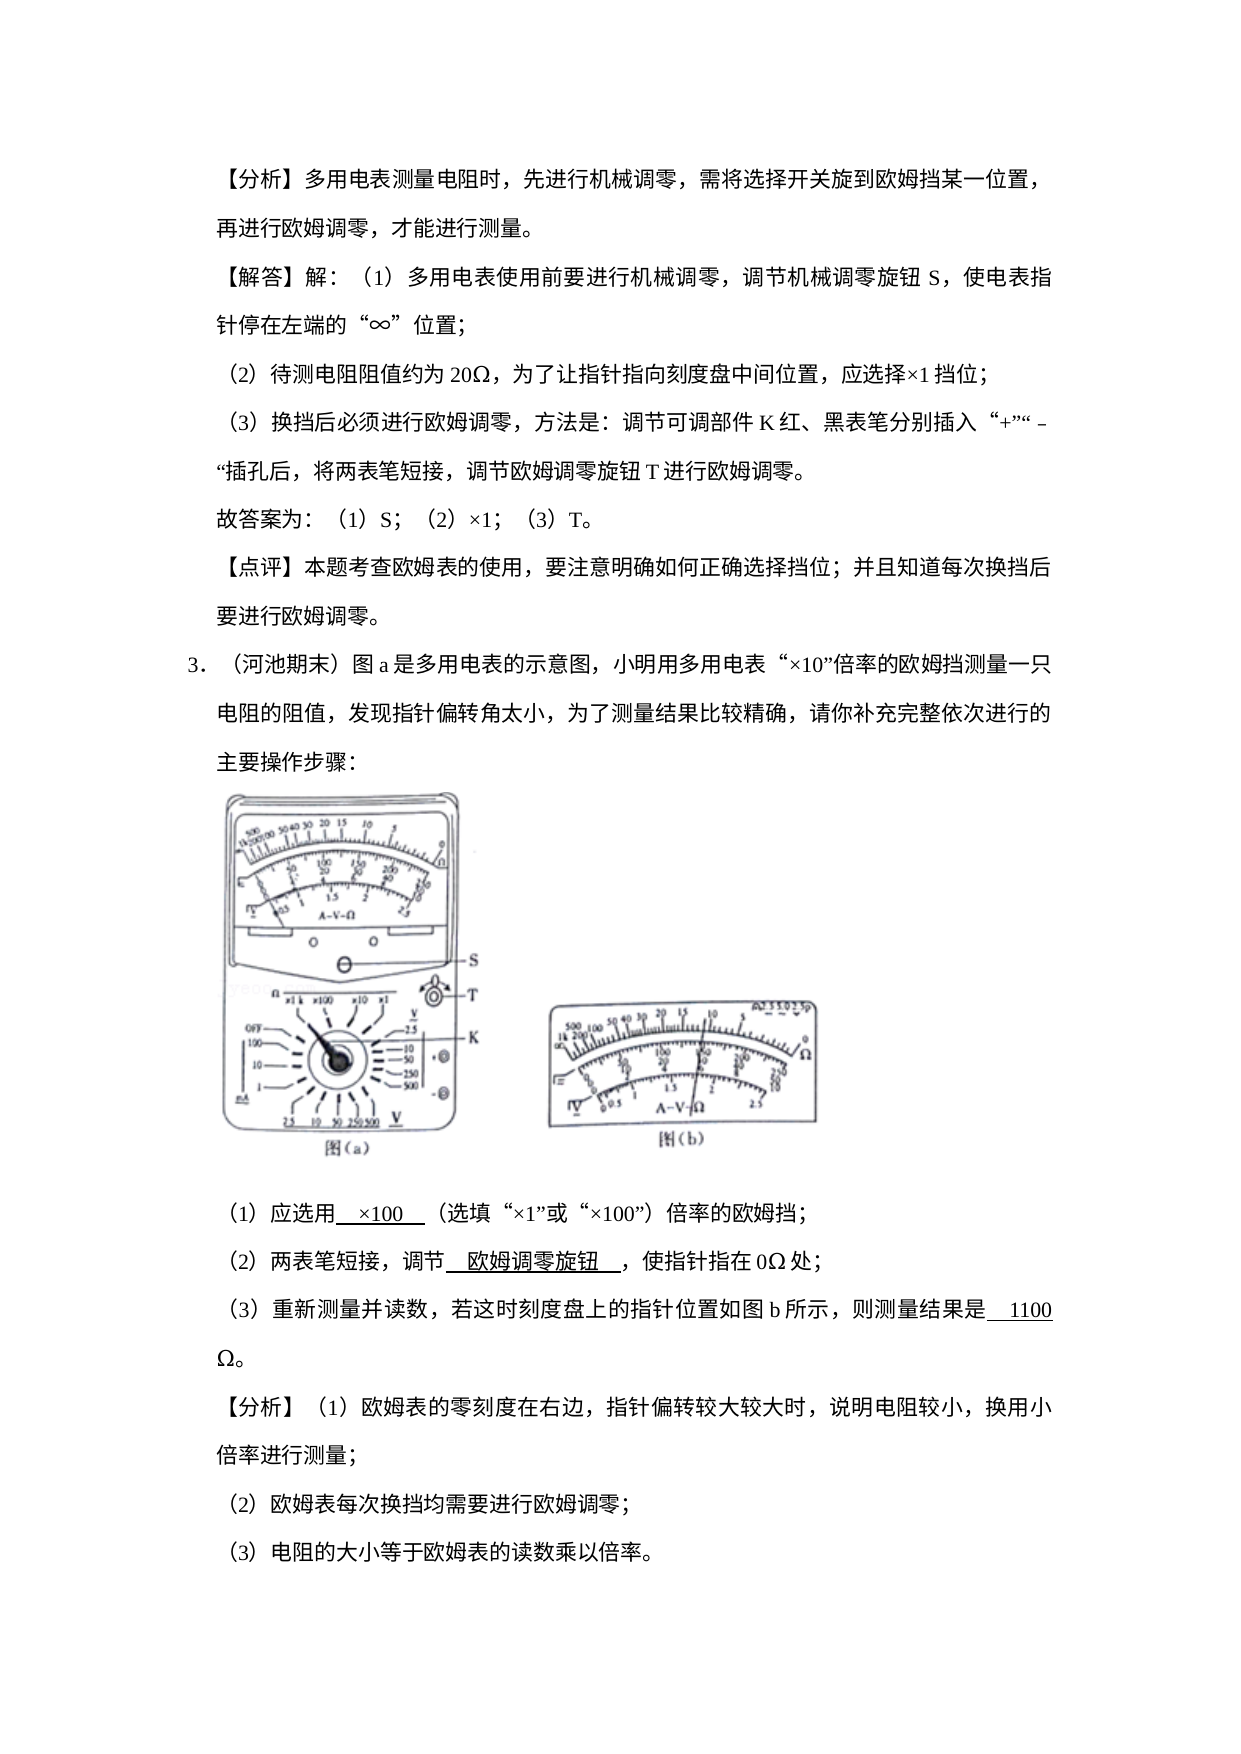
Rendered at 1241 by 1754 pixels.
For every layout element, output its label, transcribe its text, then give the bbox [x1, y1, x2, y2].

text （2）两表笔短接，调节 欧姆调零旋钮 ，使指针指在0Ω处； [216, 1244, 1053, 1276]
text 【分析】（1）欧姆表的零刻度在右边，指针偏转较大较大时，说明电阻较小，换用小倍率进行测量； [216, 1389, 1053, 1470]
text （3）重新测量并读数，若这时刻度盘上的指针位置如图b所示，则测量结果是 1100 Ω。 [216, 1292, 1053, 1373]
text 3．（河池期末）图a是多用电表的示意图，小明用多用电表“×10”倍率的欧姆挡测量一只电阻的阻值，发现指针偏转角太小，为了测量结果比较精确，请你补充完整依次进行的主要操作步骤： [187, 647, 1053, 777]
text （2）欧姆表每次换挡均需要进行欧姆调零； [216, 1486, 1053, 1519]
text （1）应选用 ×100 （选填“×1”或“×100”）倍率的欧姆挡； [216, 1195, 1053, 1228]
text 故答案为：（1）S；（2）×1；（3）T。 [216, 502, 1053, 534]
text 【分析】多用电表测量电阻时，先进行机械调零，需将选择开关旋到欧姆挡某一位置，再进行欧姆调零，才能进行测量。 [216, 162, 1053, 243]
text （3）电阻的大小等于欧姆表的读数乘以倍率。 [216, 1534, 1053, 1567]
text （3）换挡后必须进行欧姆调零，方法是：调节可调部件K红、黑表笔分别插入“+”“﹣“插孔后，将两表笔短接，调节欧姆调零旋钮T进行欧姆调零。 [216, 404, 1053, 486]
text 【解答】解：（1）多用电表使用前要进行机械调零，调节机械调零旋钮S，使电表指针停在左端的“∞”位置； [216, 259, 1053, 340]
text 【点评】本题考查欧姆表的使用，要注意明确如何正确选择挡位；并且知道每次换挡后要进行欧姆调零。 [216, 550, 1053, 631]
picture [216, 792, 823, 1162]
text （2）待测电阻阻值约为20Ω，为了让指针指向刻度盘中间位置，应选择×1挡位； [216, 356, 1053, 389]
